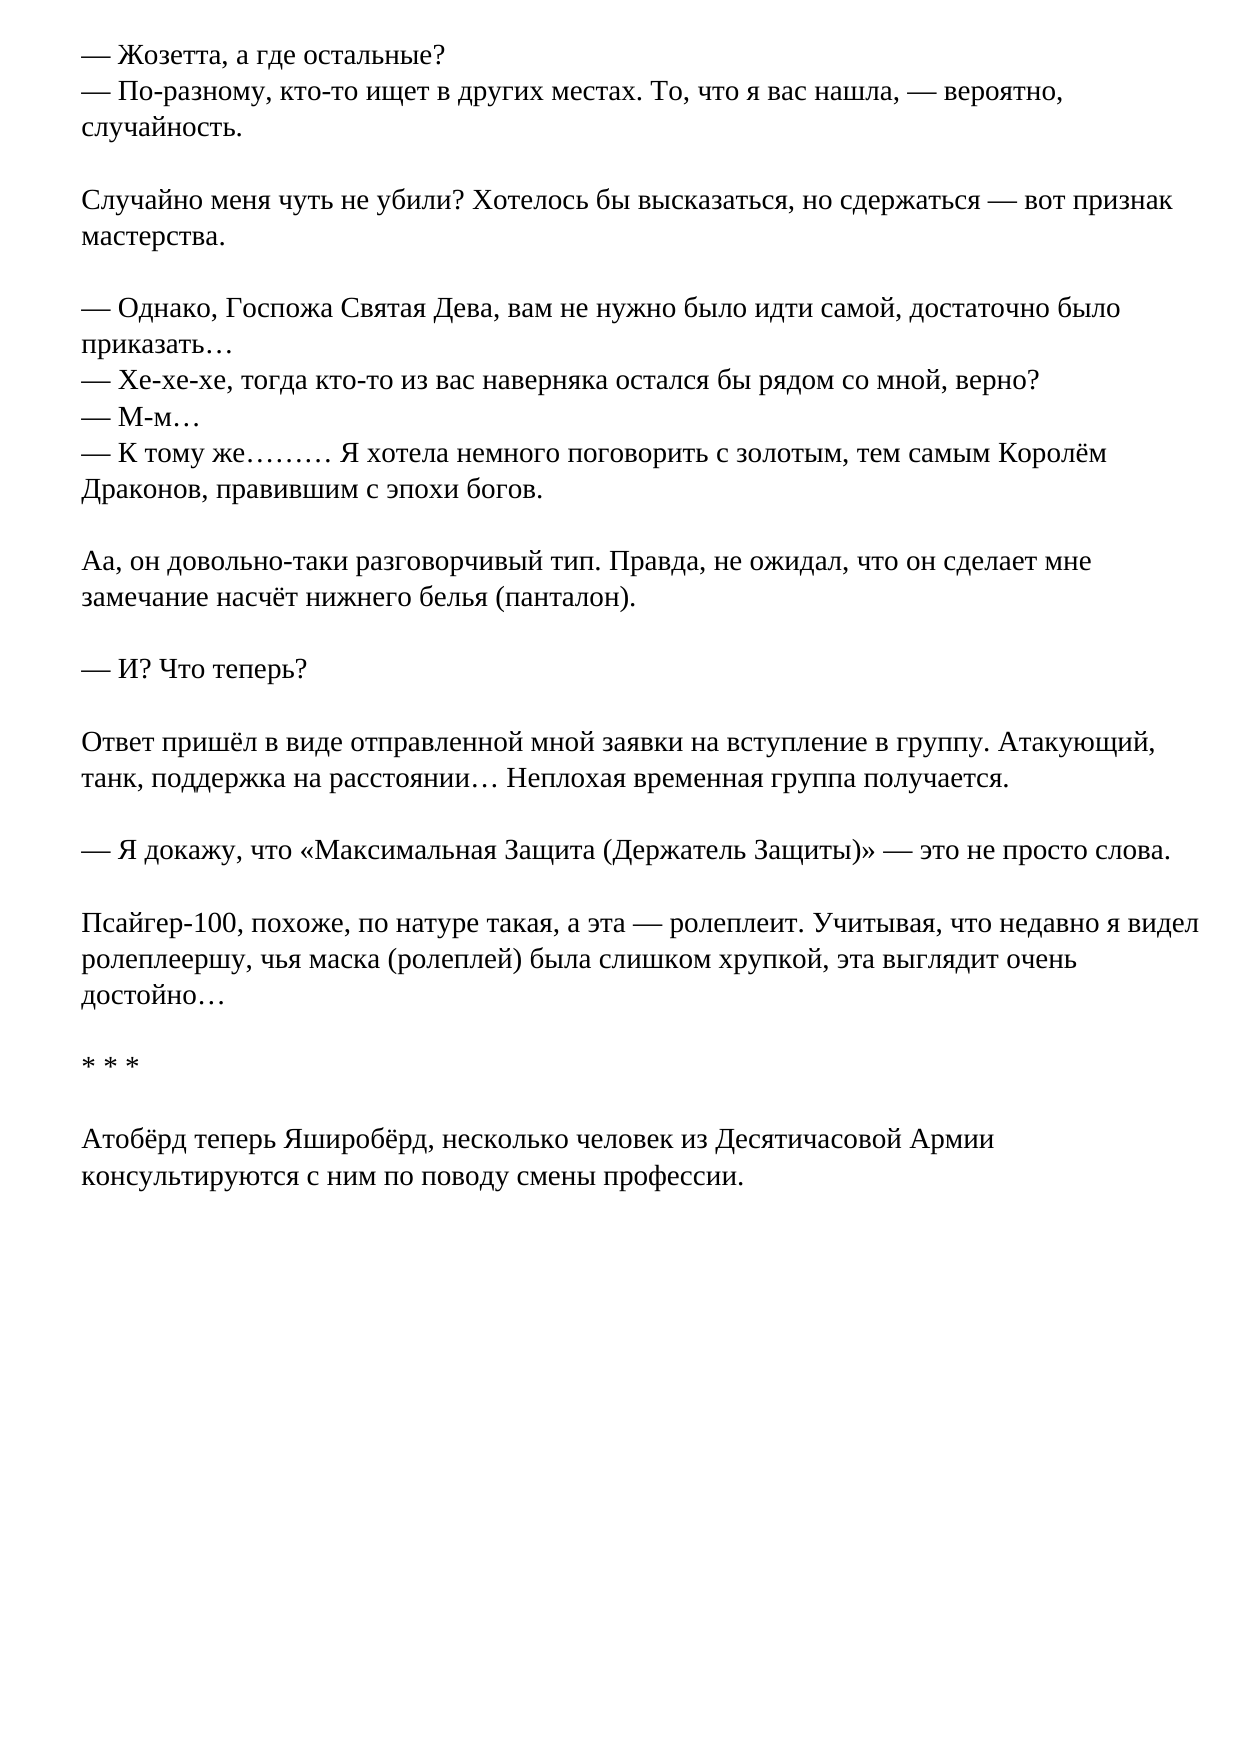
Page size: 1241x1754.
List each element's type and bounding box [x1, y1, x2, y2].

text [81, 37, 1215, 1263]
